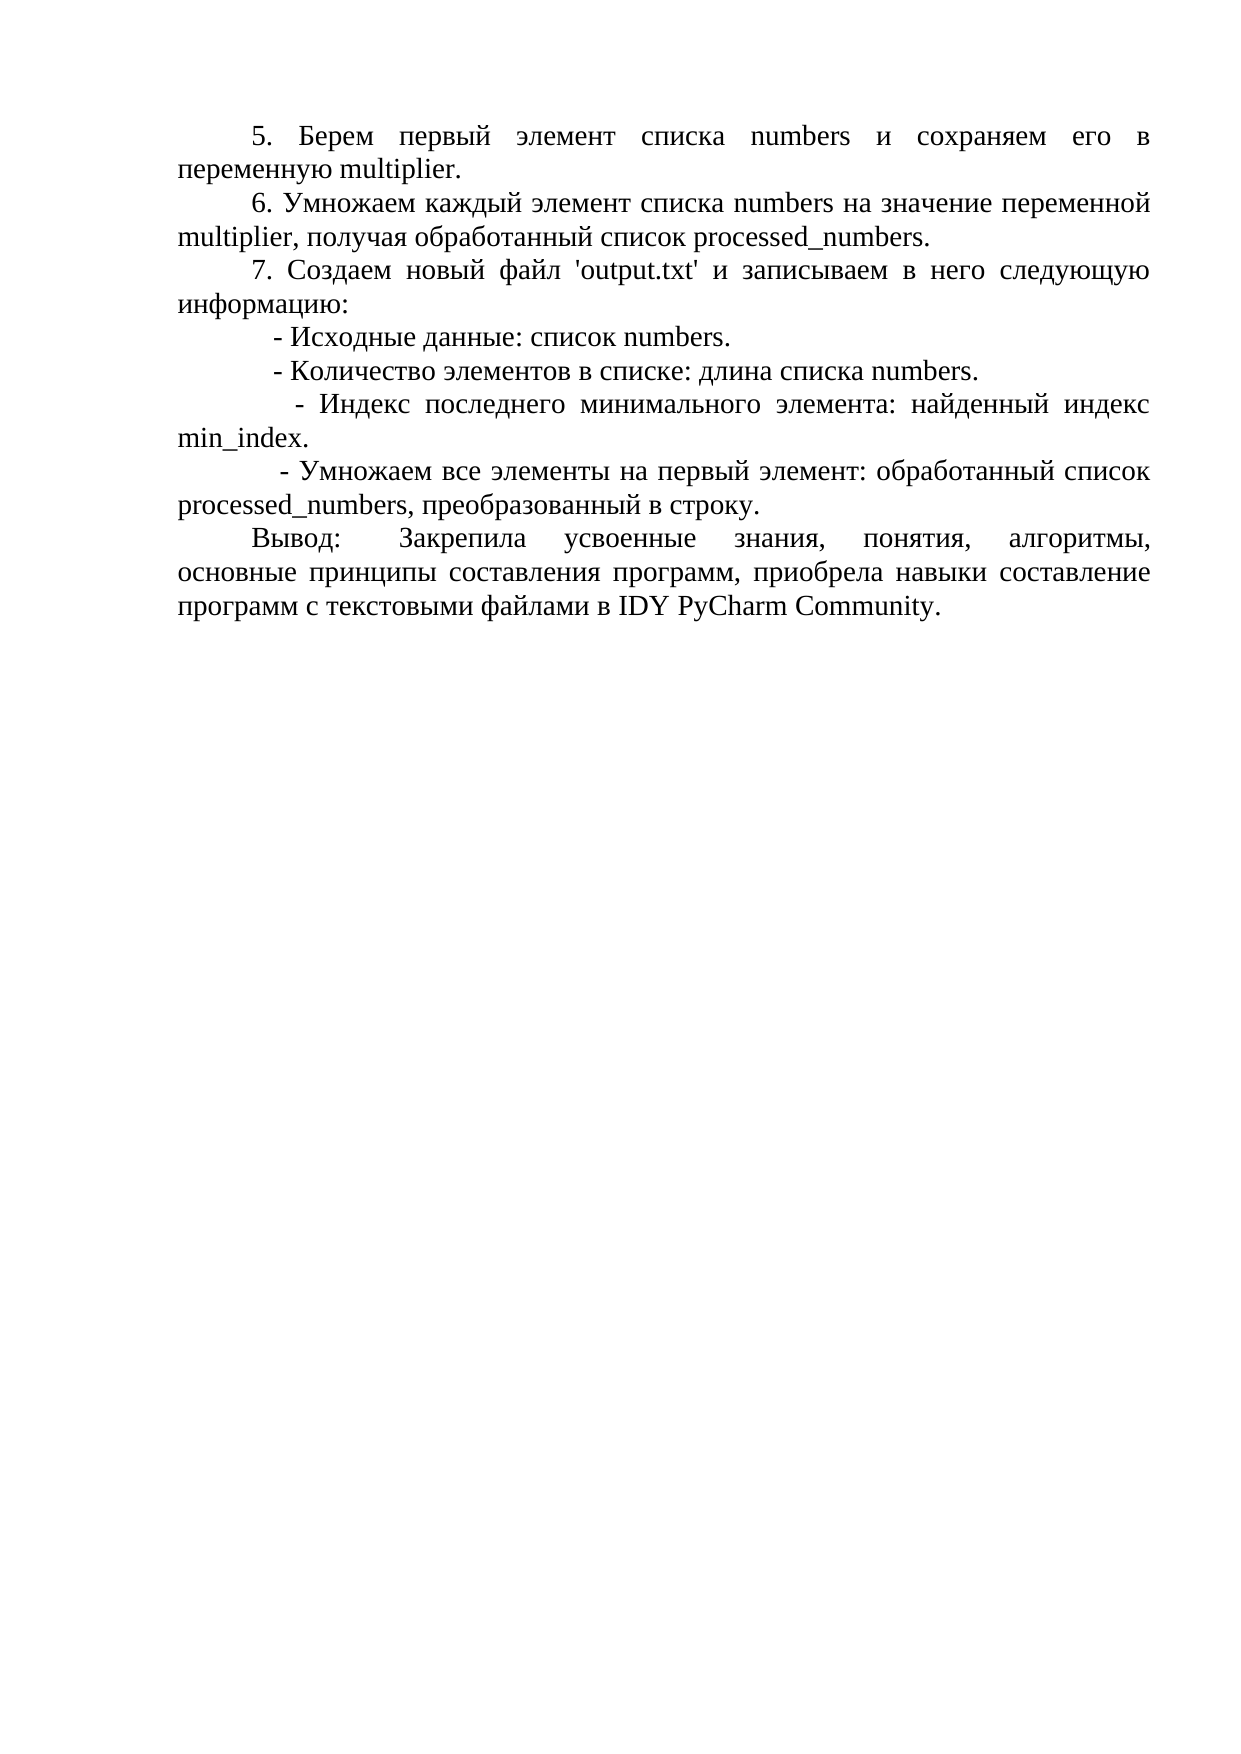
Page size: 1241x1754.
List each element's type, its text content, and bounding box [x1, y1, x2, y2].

text 5. Берем первый элемент списка numbers и сохраняем его в переменную multiplier. [177, 118, 1152, 185]
text 6. Умножаем каждый элемент списка numbers на значение переменной multiplier, получая обработанный список processed_numbers. [177, 185, 1152, 252]
text - Умножаем все элементы на первый элемент: обработанный список processed_numbers, преобразованный в строку. [177, 453, 1152, 521]
text - Исходные данные: список numbers. [177, 319, 1152, 353]
text - Количество элементов в списке: длина списка numbers. [177, 353, 1152, 386]
text 7. Создаем новый файл 'output.txt' и записываем в него следующую информацию: [177, 252, 1152, 319]
text - Индекс последнего минимального элемента: найденный индекс min_index. [177, 386, 1152, 453]
text Вывод: Закрепила усвоенные знания, понятия, алгоритмы, основные принципы составления программ, приобрела навыки составление программ с текстовыми файлами в IDY PyCharm Community. [177, 521, 1152, 621]
